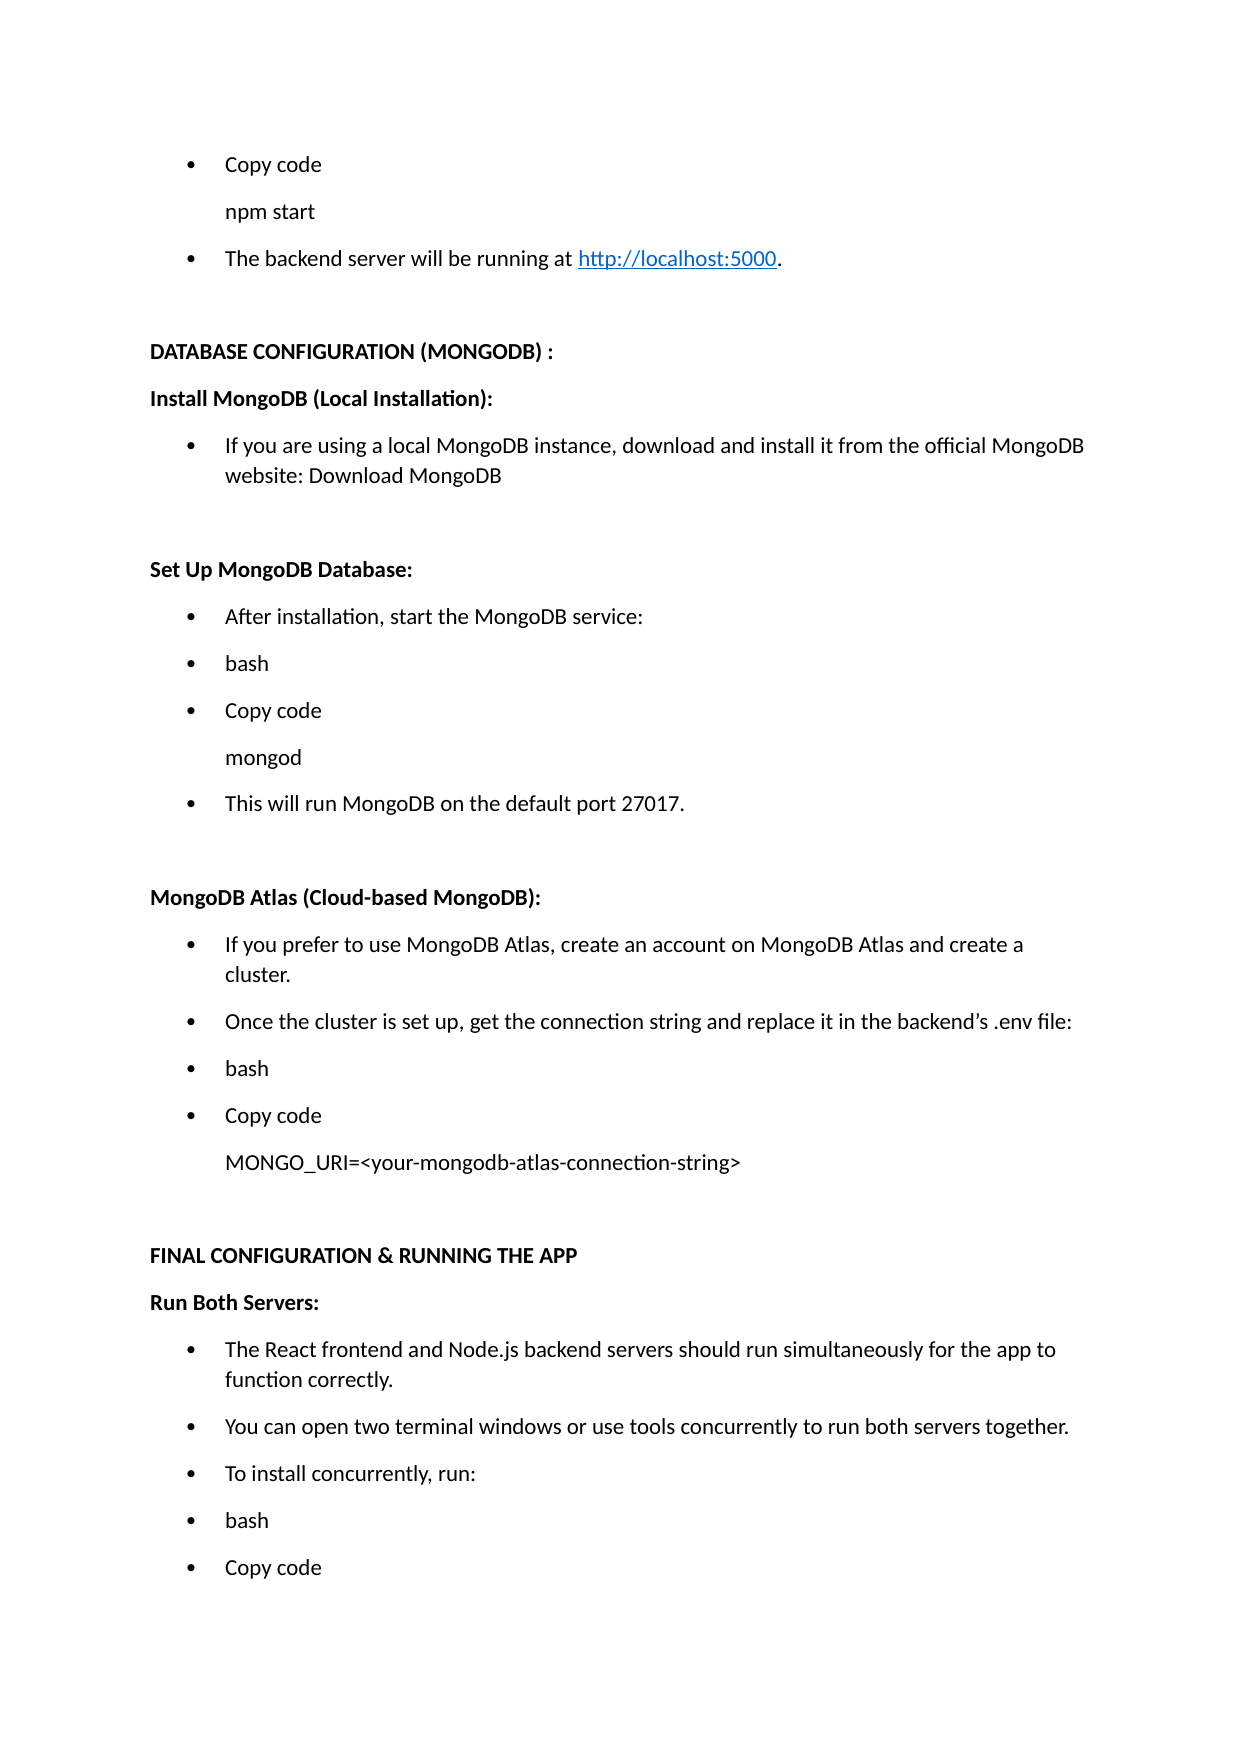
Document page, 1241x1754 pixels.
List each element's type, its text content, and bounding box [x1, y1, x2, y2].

text Set Up MongoDB Database: [150, 555, 1090, 583]
list The backend server will be running at http://localhost:5000. [187, 244, 1090, 272]
list If you prefer to use MongoDB Atlas, create an account on MongoDB Atlas and create a cluster. [187, 930, 1090, 988]
text Install MongoDB (Local Installation): [150, 384, 1090, 412]
list To install concurrently, run: [187, 1459, 1090, 1487]
list After installation, start the MongoDB service: [187, 602, 1090, 630]
text Run Both Servers: [150, 1288, 1090, 1317]
text FINAL CONFIGURATION & RUNNING THE APP [150, 1242, 1090, 1270]
text MONGO_URI=<your-mongodb-atlas-connection-string> [225, 1148, 1090, 1176]
list bash [187, 649, 1090, 677]
list Once the cluster is set up, get the connection string and replace it in the backend’s .env file: [187, 1007, 1090, 1035]
list The React frontend and Node.js backend servers should run simultaneously for the app to function correctly. [187, 1335, 1090, 1394]
text DATABASE CONFIGURATION (MONGODB) : [150, 337, 1090, 366]
list bash [187, 1506, 1090, 1534]
text npm start [225, 197, 1090, 225]
text mongod [225, 743, 1090, 771]
list If you are using a local MongoDB instance, download and install it from the official MongoDB website: Download MongoDB [187, 431, 1090, 489]
list bash [187, 1054, 1090, 1082]
list Copy code [187, 1553, 1090, 1581]
list You can open two terminal windows or use tools concurrently to run both servers together. [187, 1412, 1090, 1441]
list Copy code [187, 150, 1090, 178]
list This will run MongoDB on the default port 27017. [187, 789, 1090, 818]
list Copy code [187, 696, 1090, 724]
text MongoDB Atlas (Cloud-based MongoDB): [150, 883, 1090, 911]
list Copy code [187, 1101, 1090, 1129]
